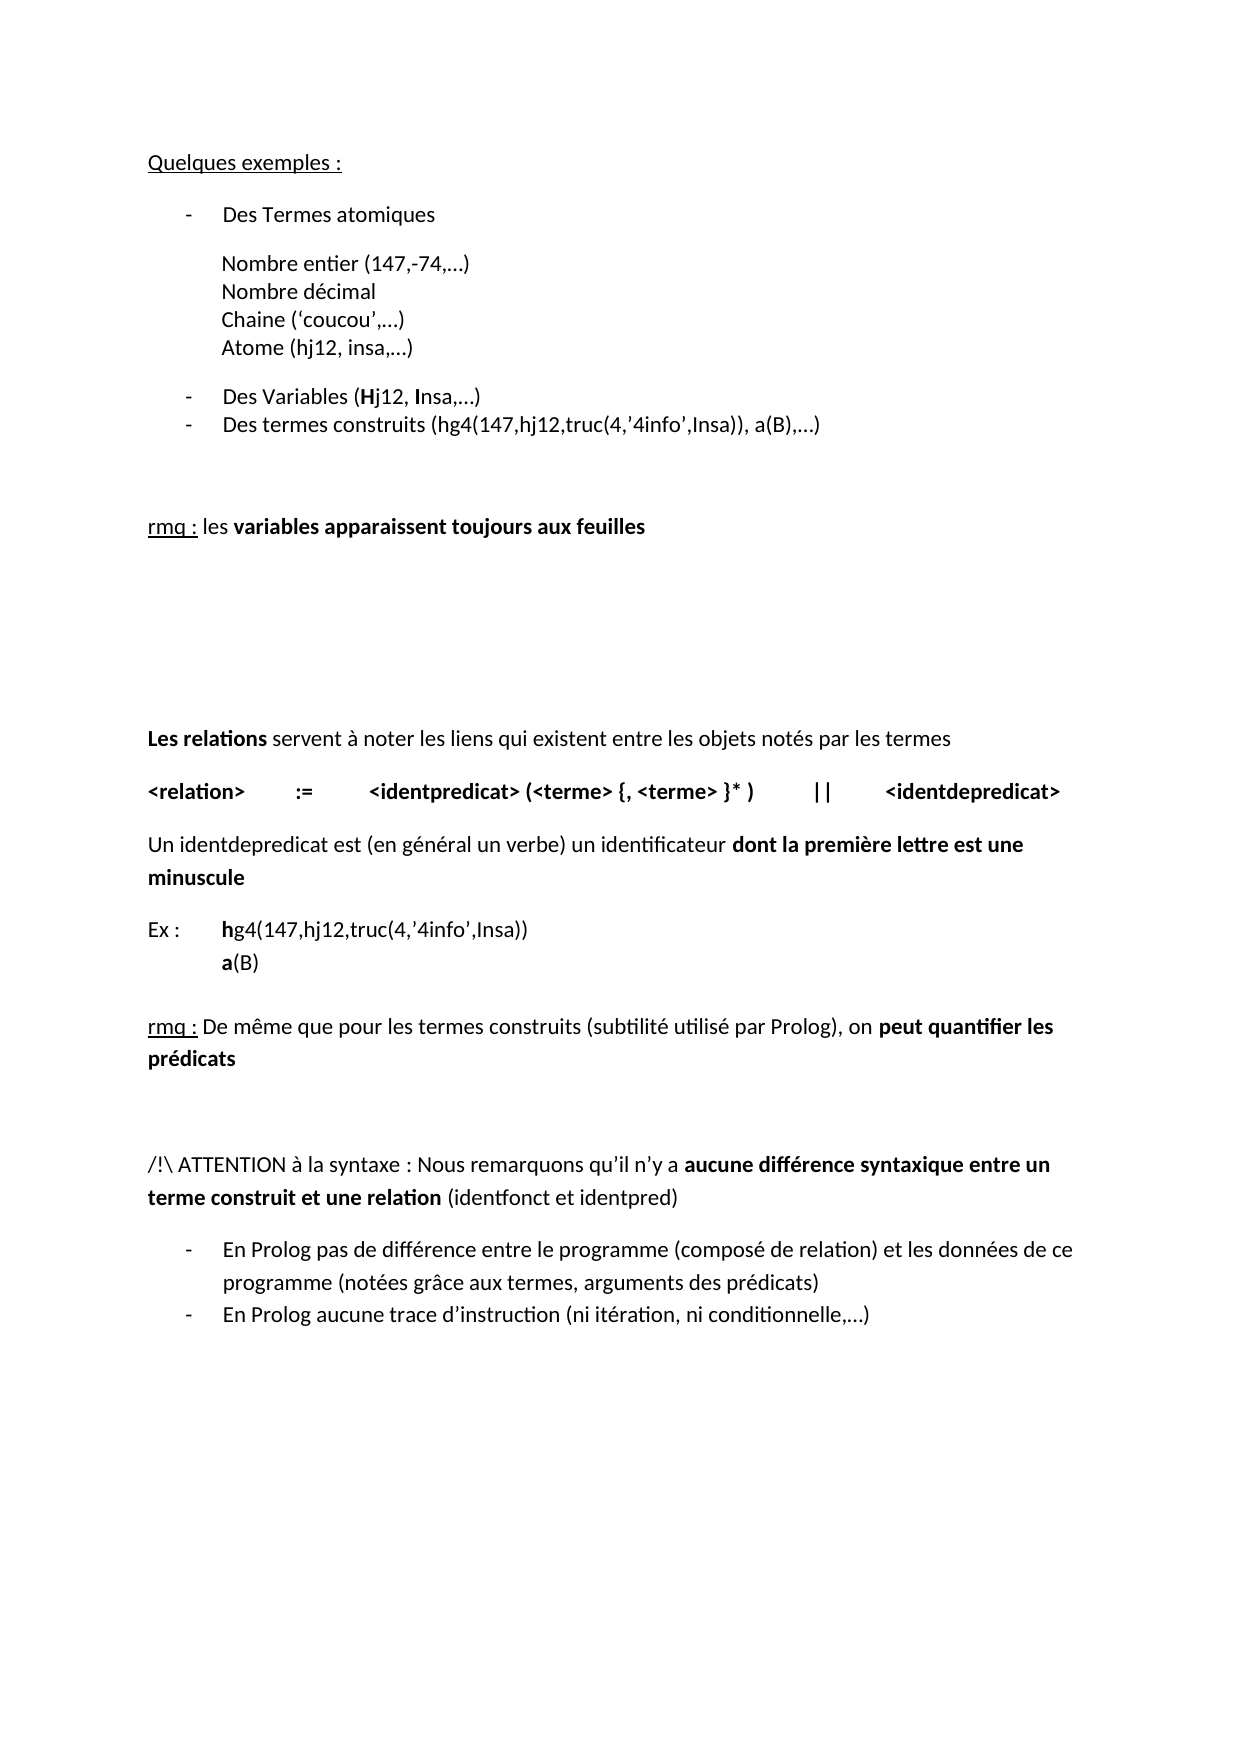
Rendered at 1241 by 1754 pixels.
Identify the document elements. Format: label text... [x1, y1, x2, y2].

text Nombre décimal [148, 277, 1093, 306]
list En Prolog aucune trace d’instruction (ni itération, ni conditionnelle,…) [185, 1300, 1093, 1328]
text Chaine (‘coucou’,…) [148, 306, 1093, 333]
text <relation> := <identpredicat> (<terme> {, <terme> }* ) || <identdepredicat> [148, 777, 1093, 805]
list En Prolog pas de différence entre le programme (composé de relation) et les données de ce programme (notées grâce aux termes, arguments des prédicats) [185, 1236, 1093, 1296]
text Quelques exemples : [148, 148, 1093, 176]
text rmq : De même que pour les termes construits (subtilité utilisé par Prolog), on peut quantifier les prédicats [148, 1012, 1093, 1072]
text Ex : hg4(147,hj12,truc(4,’4info’,Insa)) [148, 916, 1093, 944]
list Des Termes atomiques [185, 201, 1093, 229]
list Des termes construits (hg4(147,hj12,truc(4,’4info’,Insa)), a(B),…) [185, 410, 1093, 438]
text rmq : les variables apparaissent toujours aux feuilles [148, 512, 1093, 540]
list Des Variables (Hj12, Insa,…) [185, 382, 1093, 410]
text Les relations servent à noter les liens qui existent entre les objets notés par les termes [148, 724, 1093, 752]
text a(B) [148, 948, 1093, 976]
text Nombre entier (147,-74,…) [148, 249, 1093, 277]
text Un identdepredicat est (en général un verbe) un identificateur dont la première lettre est une minuscule [148, 830, 1093, 891]
text Atome (hj12, insa,…) [148, 333, 1093, 362]
text /!\ ATTENTION à la syntaxe : Nous remarquons qu’il n’y a aucune différence syntaxique entre un terme construit et une relation (identfonct et identpred) [148, 1150, 1093, 1211]
